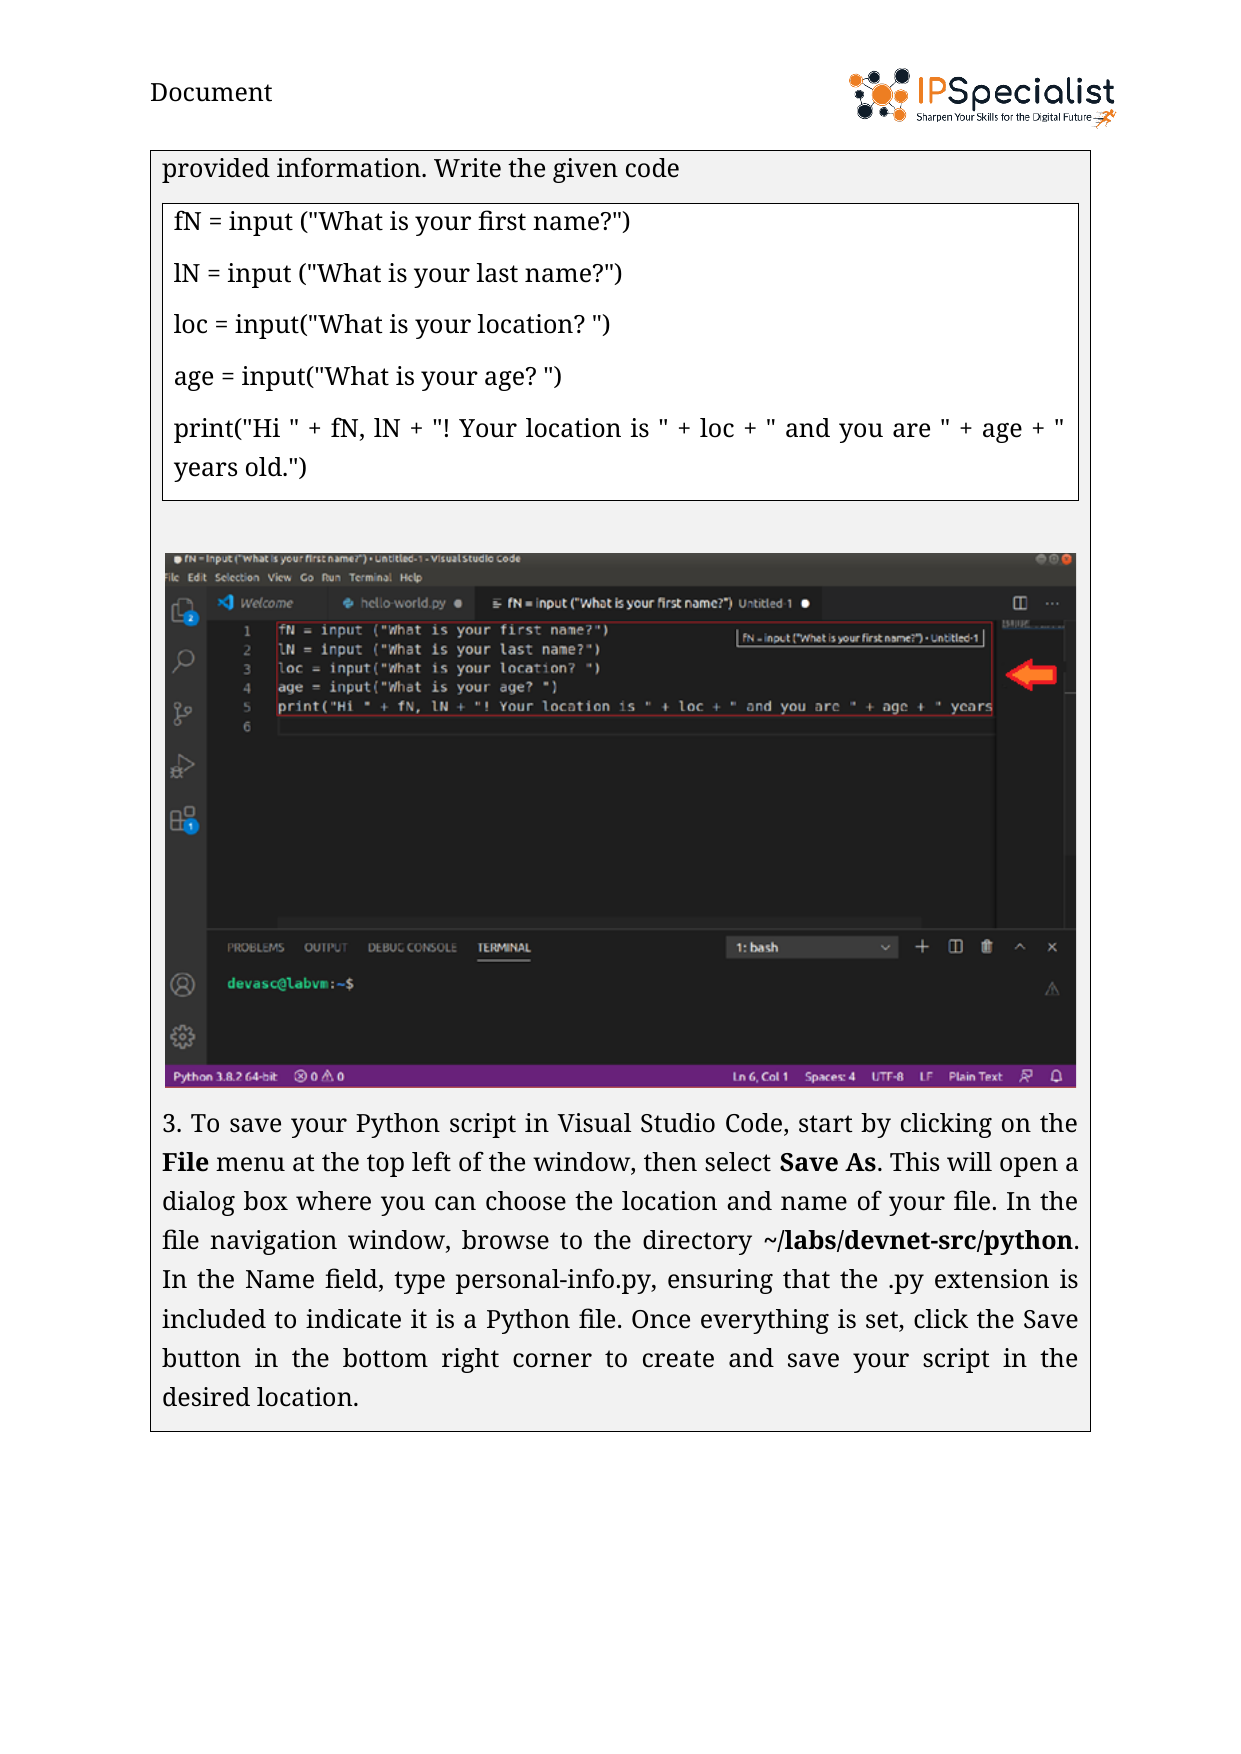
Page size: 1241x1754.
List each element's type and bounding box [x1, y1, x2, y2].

table_header [151, 151, 1090, 1431]
picture [165, 553, 1077, 1088]
picture [843, 54, 1121, 136]
